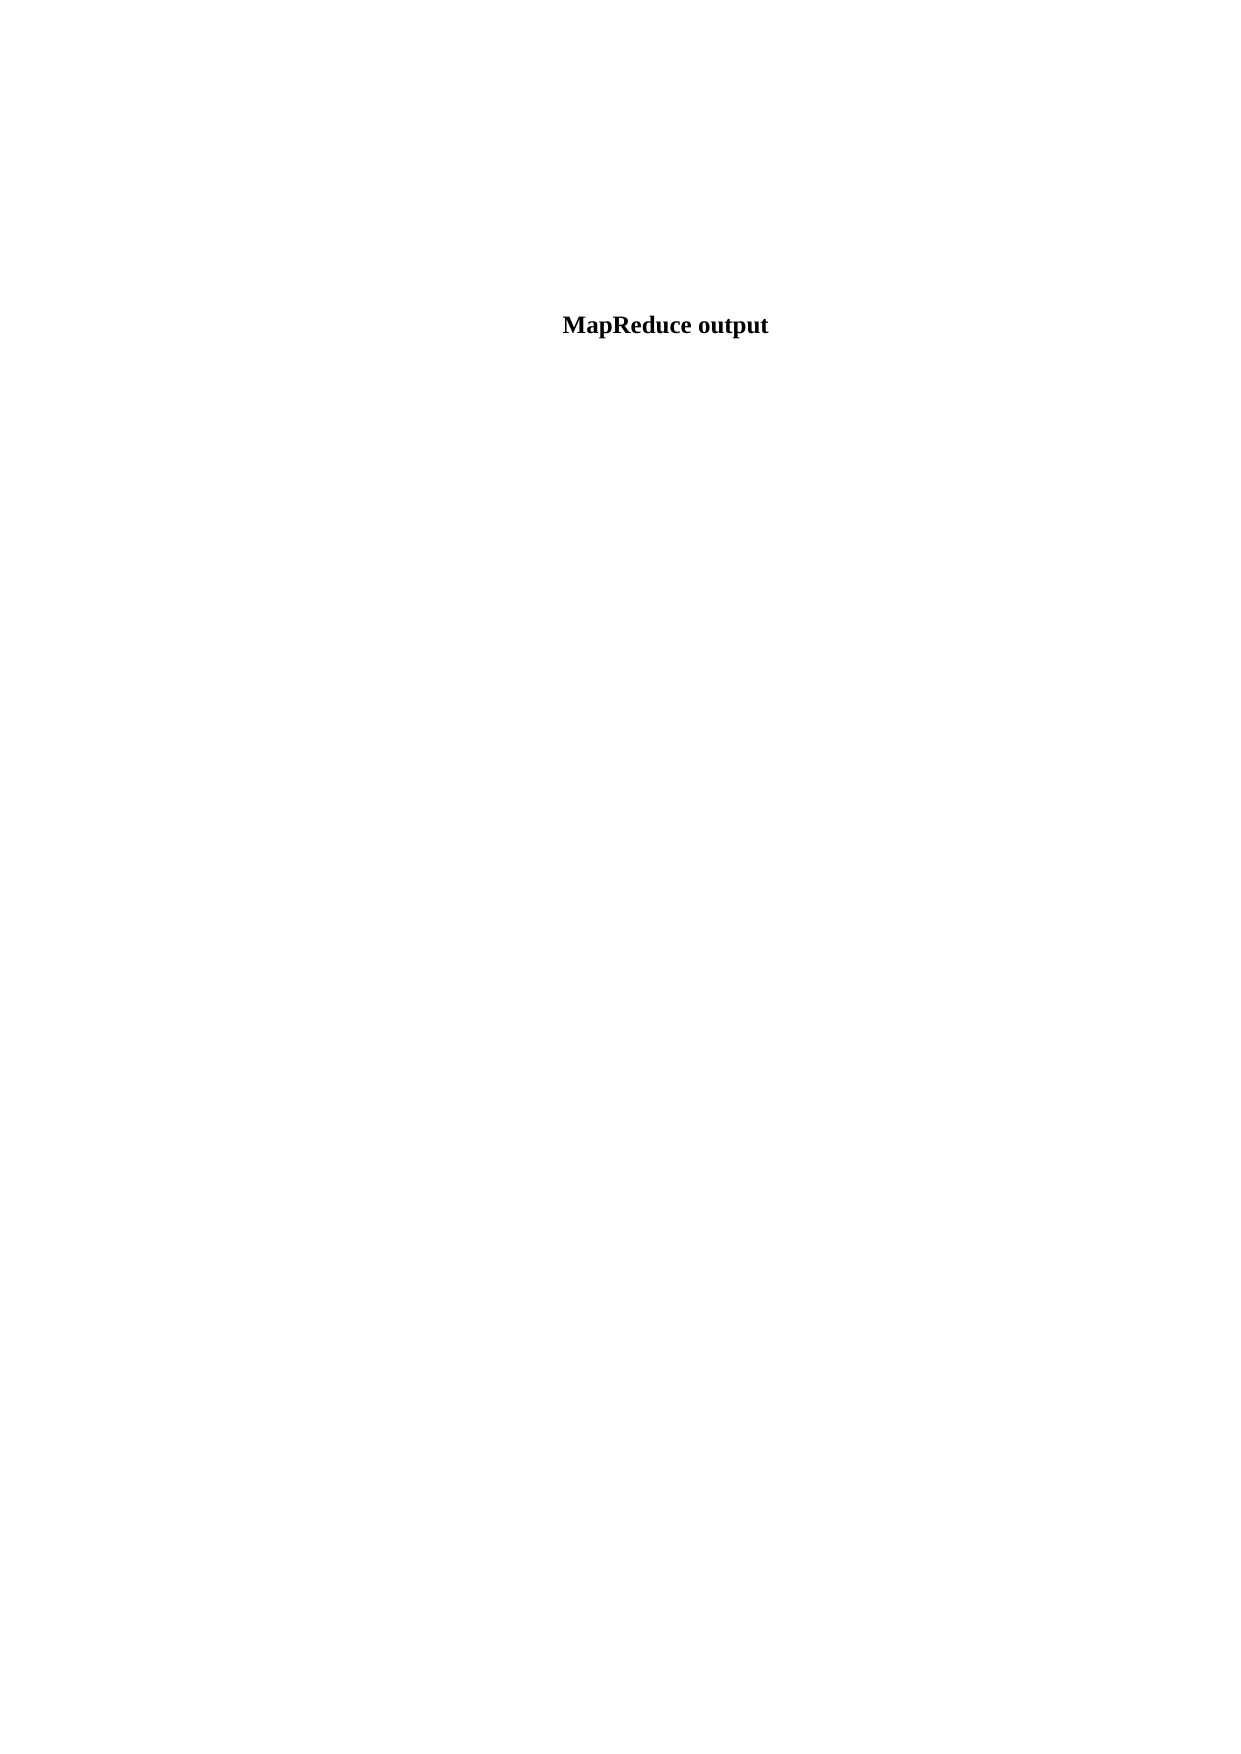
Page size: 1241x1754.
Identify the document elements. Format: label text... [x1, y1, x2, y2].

text MapReduce output [562, 310, 1090, 339]
